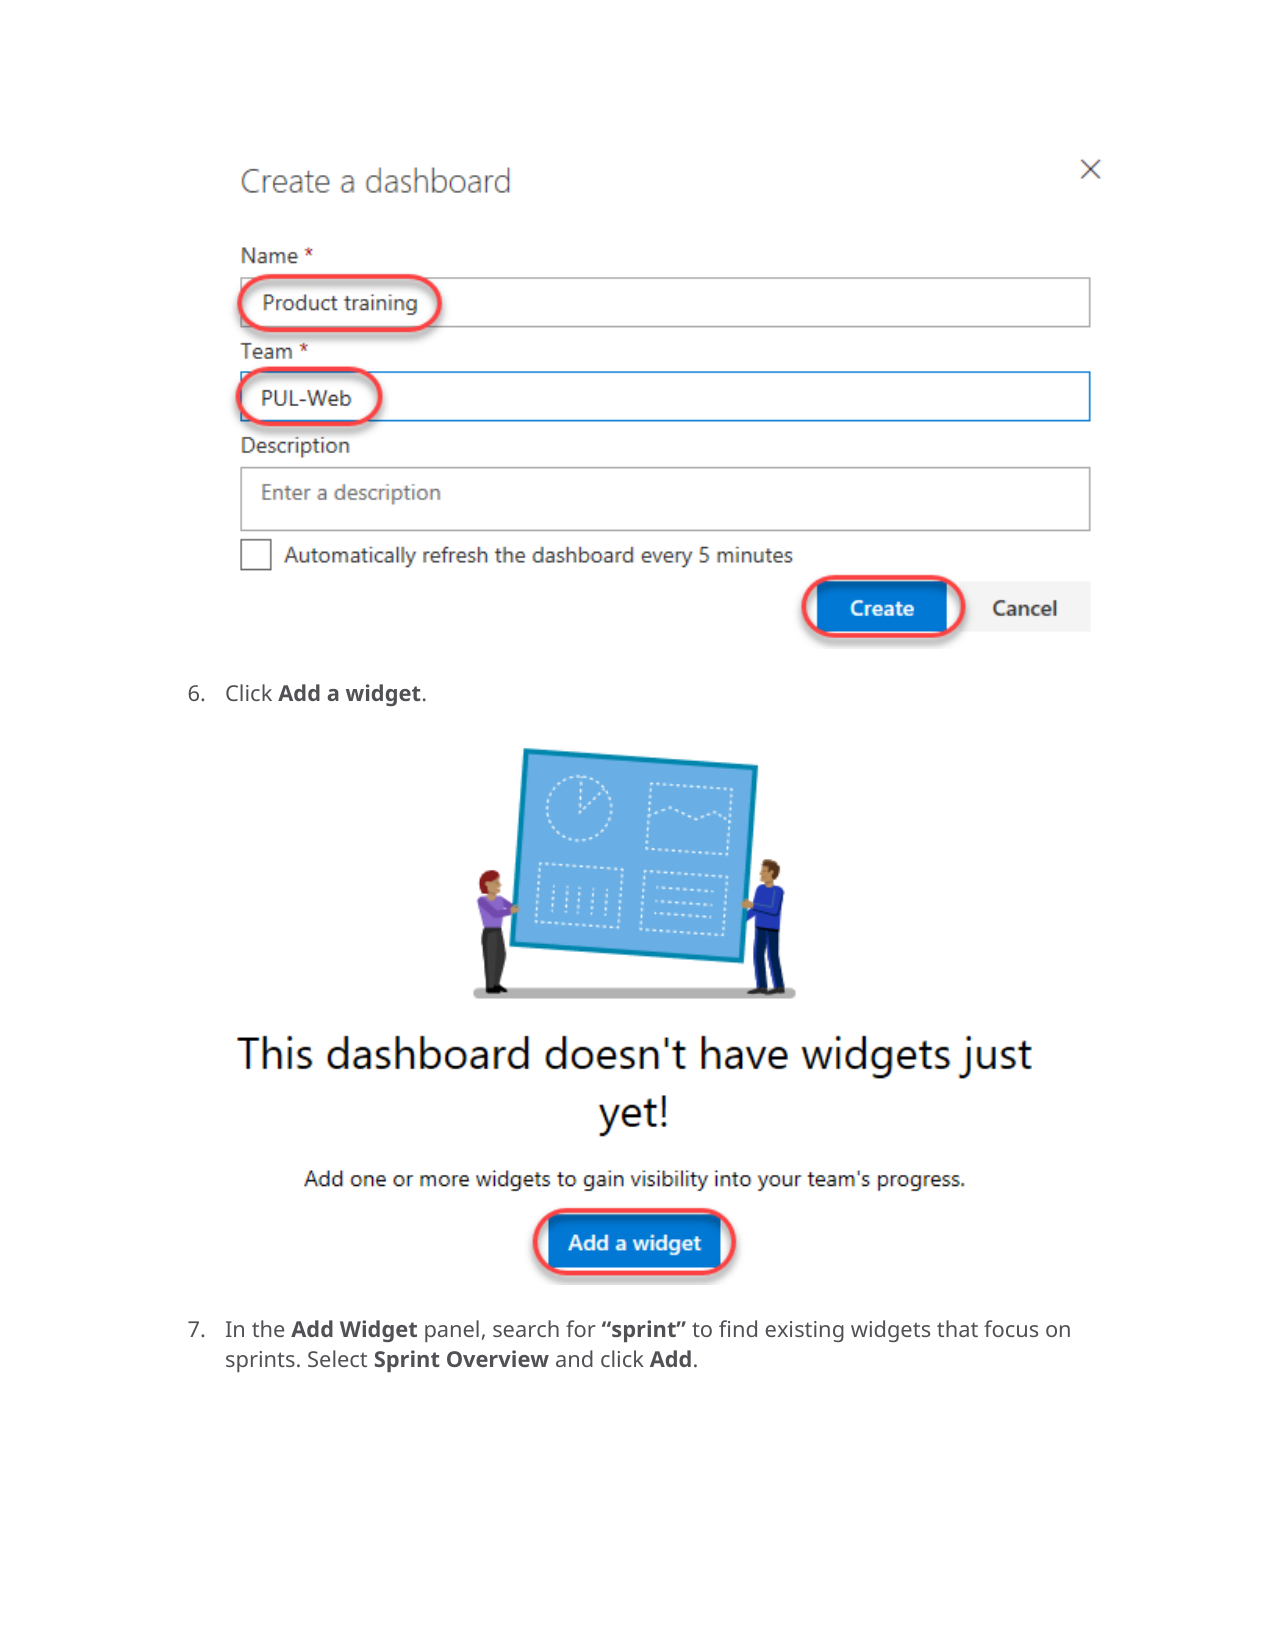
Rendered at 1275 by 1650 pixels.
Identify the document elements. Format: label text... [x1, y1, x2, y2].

picture [225, 150, 1108, 649]
list In the Add Widget panel, search for “sprint” to find existing widgets that focus on sprints. Select Sprint Overview and click Add. [187, 1314, 1125, 1373]
picture [225, 736, 1046, 1285]
list Click Add a widget. [187, 677, 1125, 707]
